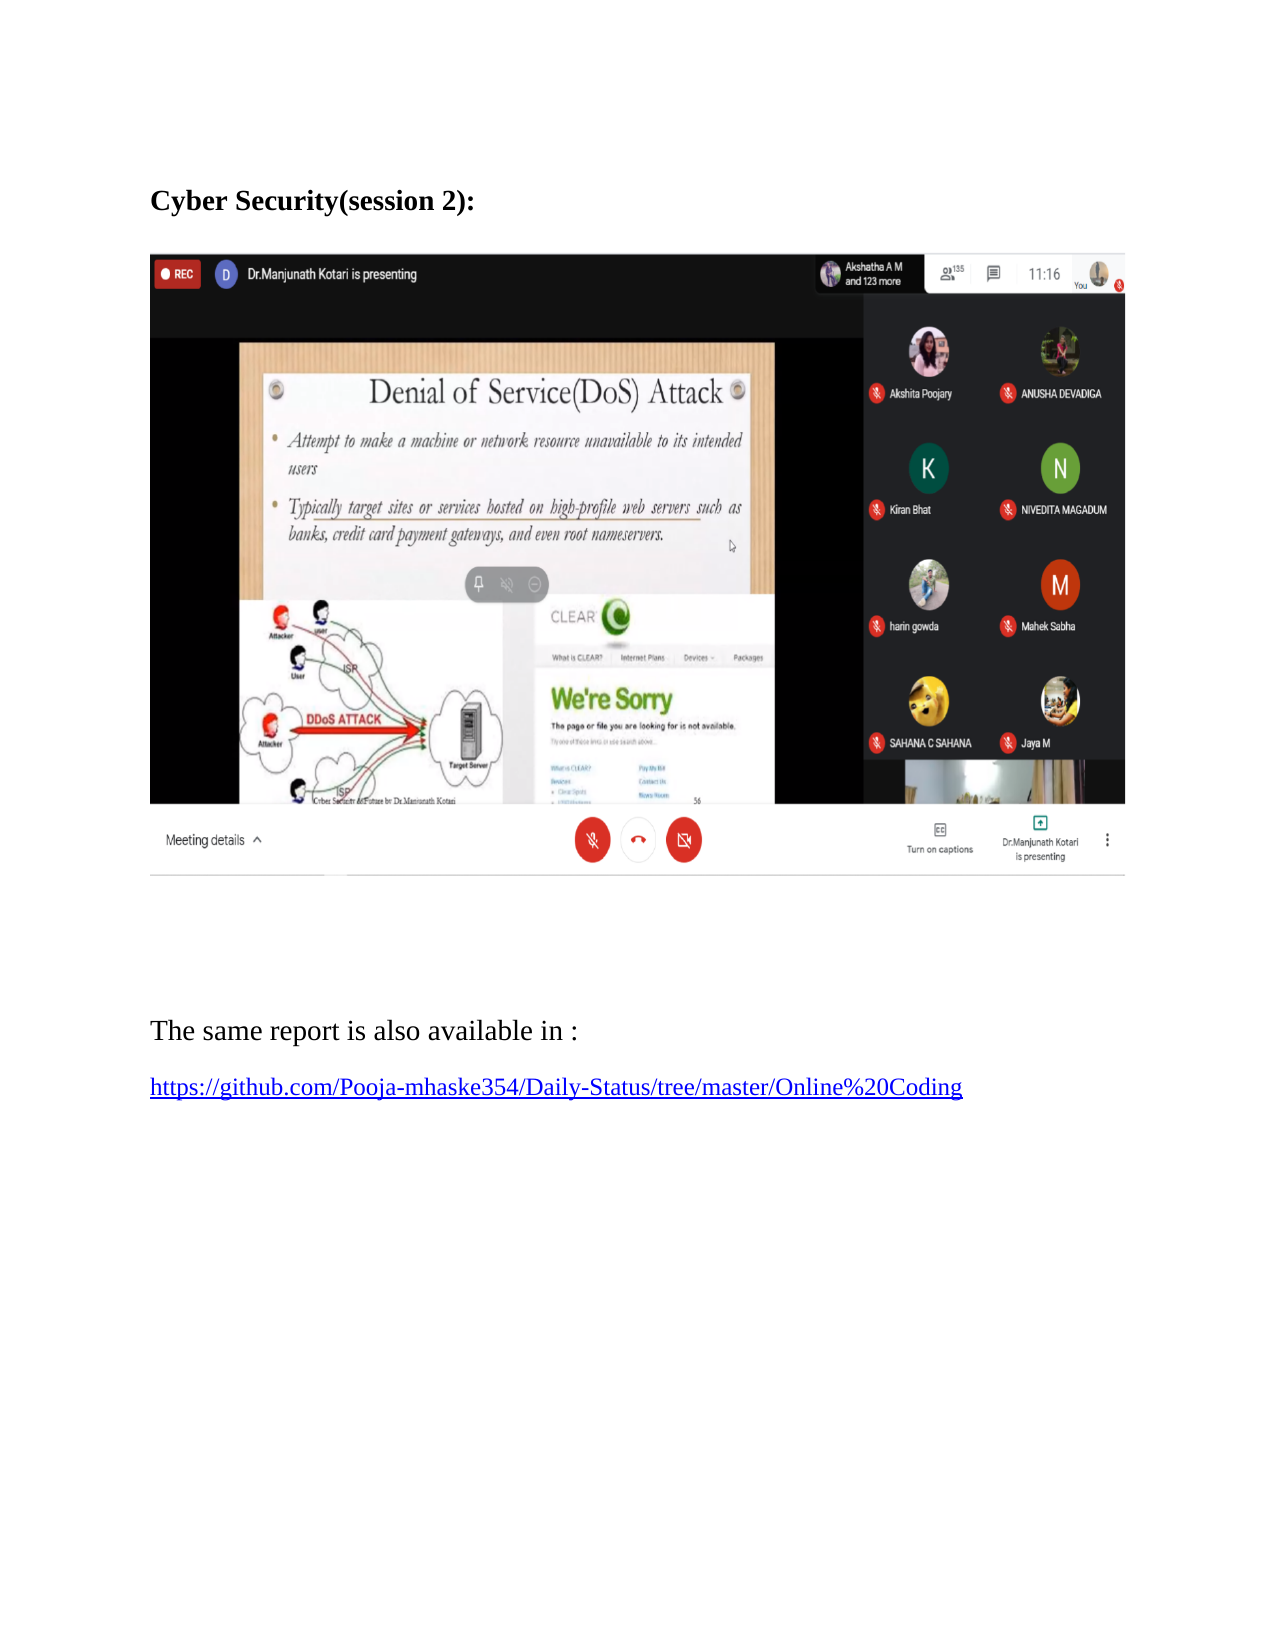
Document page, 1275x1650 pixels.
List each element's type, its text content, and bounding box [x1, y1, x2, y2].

text Cyber Security(session 2): [150, 183, 1125, 217]
text The same report is also available in : [150, 1013, 1125, 1047]
text https://github.com/Pooja-mhaske354/Daily-Status/tree/master/Online%20Coding [150, 1072, 1125, 1101]
picture [150, 250, 1125, 876]
